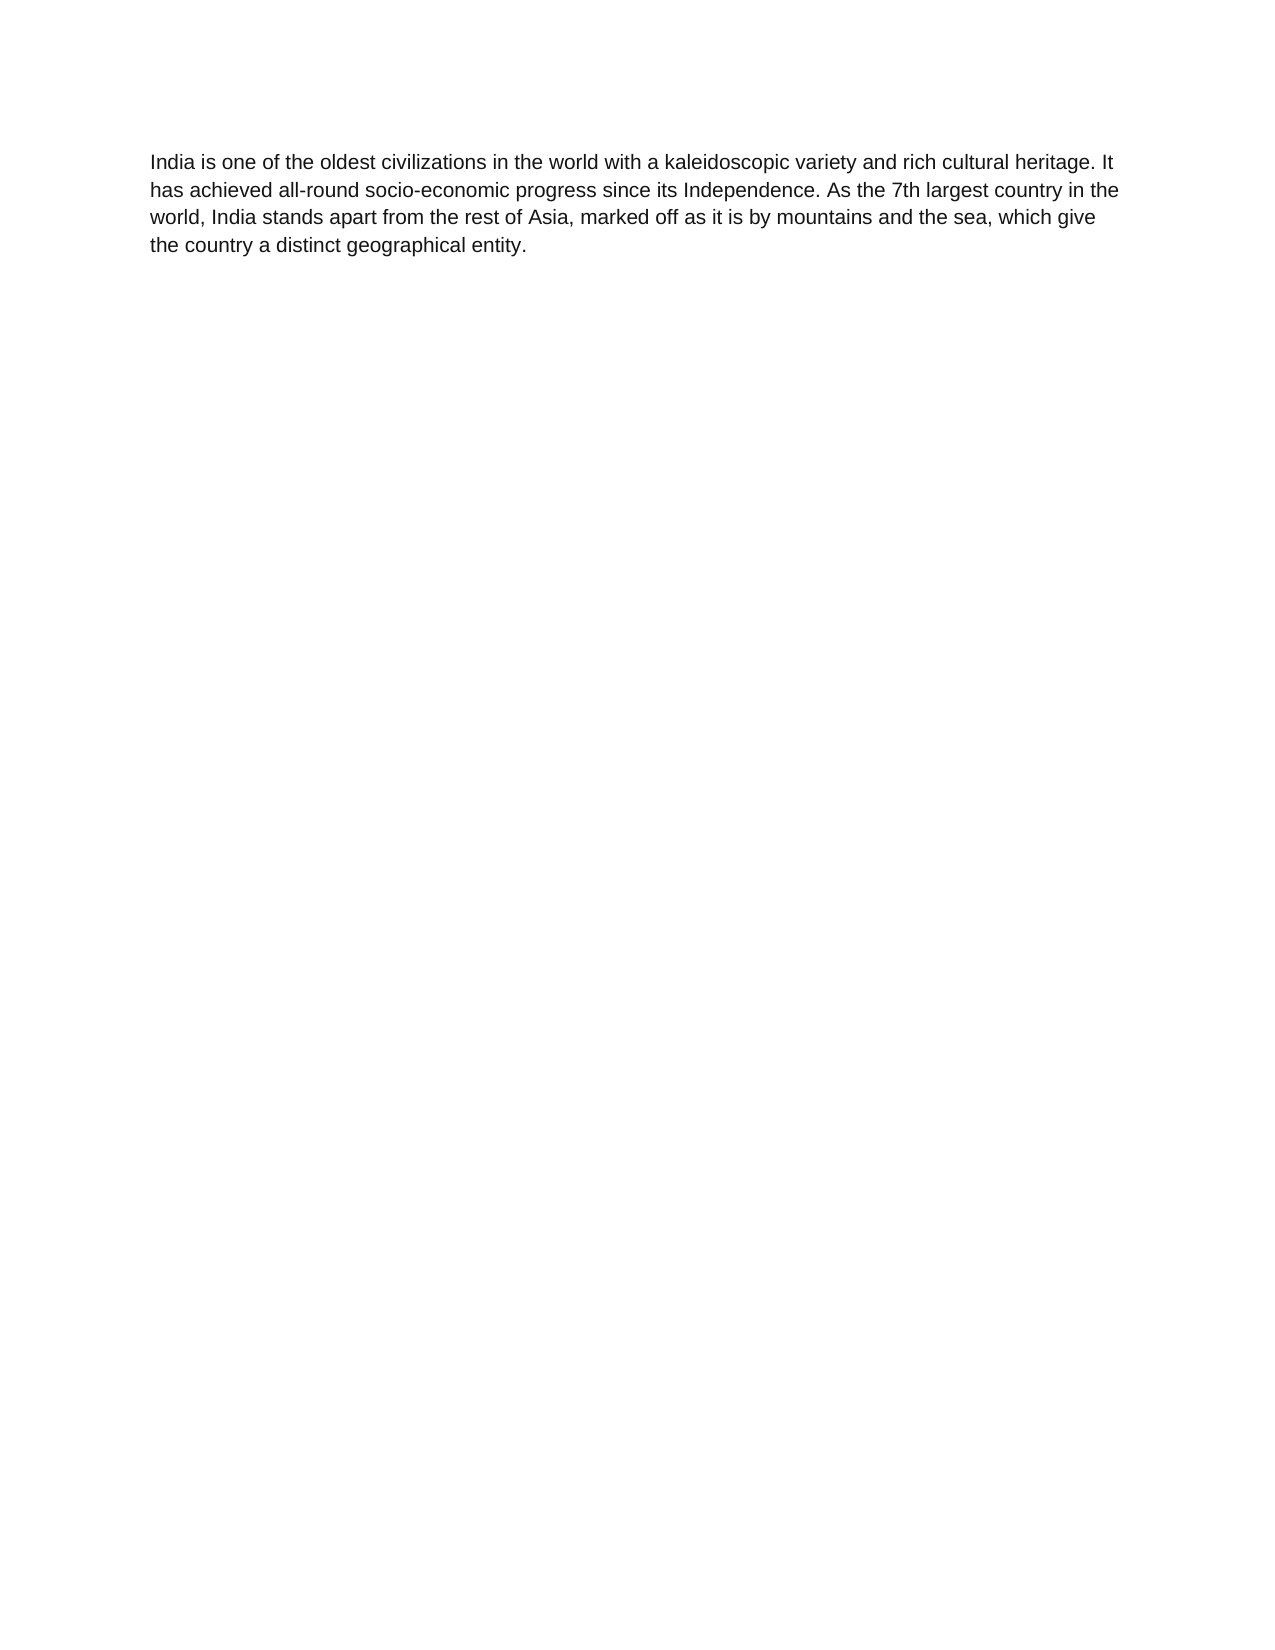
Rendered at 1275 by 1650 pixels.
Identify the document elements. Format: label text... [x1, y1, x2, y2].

text India is one of the oldest civilizations in the world with a kaleidoscopic variety and rich cultural heritage. It has achieved all-round socio-economic progress since its Independence. As the 7th largest country in the world, India stands apart from the rest of Asia, marked off as it is by mountains and the sea, which give the country a distinct geographical entity. [150, 150, 1125, 256]
